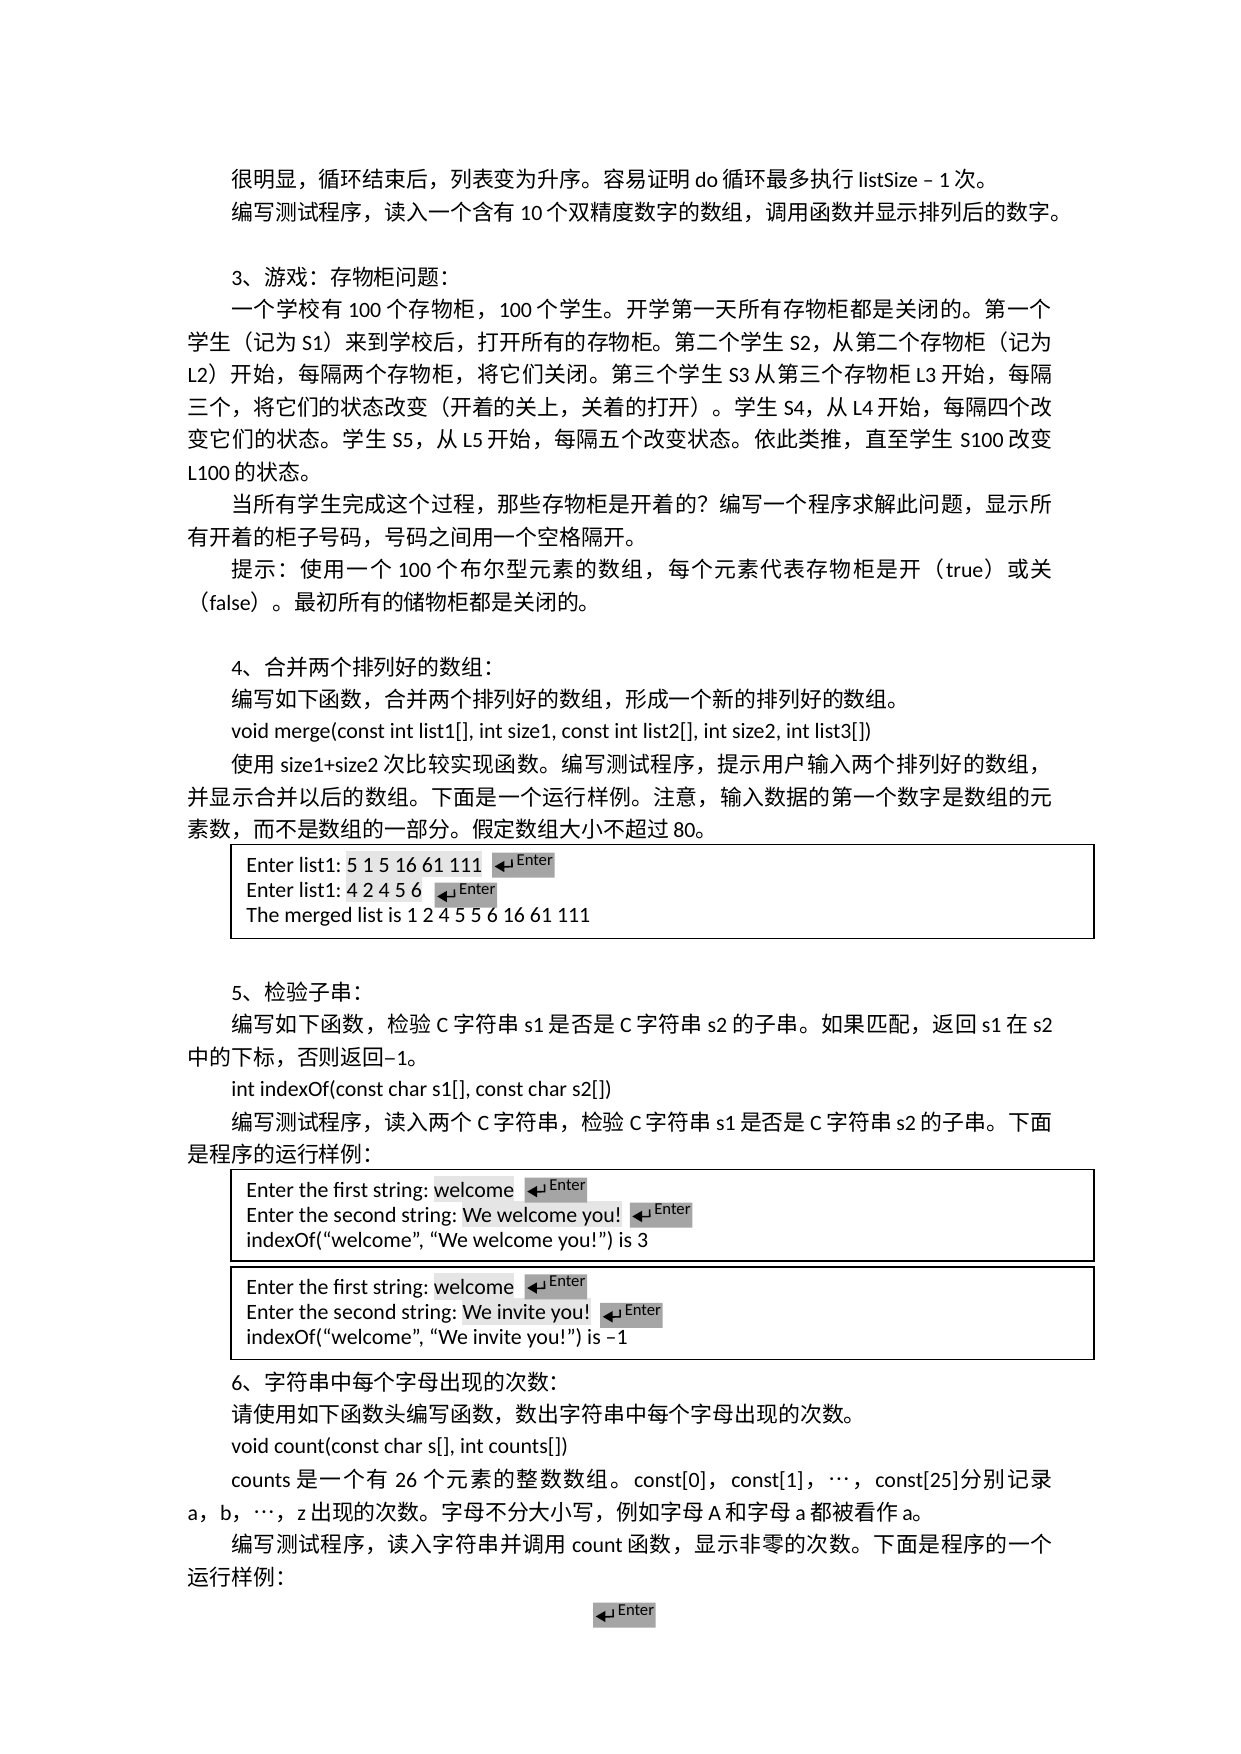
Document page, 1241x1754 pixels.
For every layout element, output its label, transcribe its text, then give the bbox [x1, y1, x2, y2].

text 编写如下函数，检验C字符串s1是否是C字符串s2的子串。如果匹配，返回s1在s2中的下标，否则返回–1。 [187, 1007, 1053, 1072]
text 很明显，循环结束后，列表变为升序。容易证明do循环最多执行listSize – 1次。 [187, 162, 1053, 194]
text 编写测试程序，读入字符串并调用count函数，显示非零的次数。下面是程序的一个运行样例： [187, 1527, 1053, 1592]
text 编写测试程序，读入两个C字符串，检验C字符串s1是否是C字符串s2的子串。下面是程序的运行样例： [187, 1104, 1053, 1169]
text 编写如下函数，合并两个排列好的数组，形成一个新的排列好的数组。 [187, 682, 1053, 714]
text 5、检验子串： [187, 974, 1053, 1007]
text void merge(const int list1[], int size1, const int list2[], int size2, int list3[]) [187, 714, 1053, 747]
text 当所有学生完成这个过程，那些存物柜是开着的？编写一个程序求解此问题，显示所有开着的柜子号码，号码之间用一个空格隔开。 [187, 487, 1053, 552]
text 编写测试程序，读入一个含有10个双精度数字的数组，调用函数并显示排列后的数字。 [187, 194, 1053, 227]
text int indexOf(const char s1[], const char s2[]) [187, 1072, 1053, 1104]
text 请使用如下函数头编写函数，数出字符串中每个字母出现的次数。 [187, 1397, 1053, 1429]
text counts是一个有26个元素的整数数组。const[0]，const[1]，…，const[25]分别记录a，b，…，z出现的次数。字母不分大小写，例如字母A和字母a都被看作a。 [187, 1462, 1053, 1527]
text 4、合并两个排列好的数组： [187, 649, 1053, 682]
text 提示：使用一个100个布尔型元素的数组，每个元素代表存物柜是开（true）或关（false）。最初所有的储物柜都是关闭的。 [187, 552, 1053, 617]
text 3、游戏：存物柜问题： [187, 259, 1053, 292]
text 6、字符串中每个字母出现的次数： [187, 1364, 1053, 1397]
text 一个学校有100个存物柜，100个学生。开学第一天所有存物柜都是关闭的。第一个学生（记为S1）来到学校后，打开所有的存物柜。第二个学生S2，从第二个存物柜（记为L2）开始，每隔两个存物柜，将它们关闭。第三个学生S3从第三个存物柜L3开始，每隔三个，将它们的状态改变（开着的关上，关着的打开）。学生S4，从L4开始，每隔四个改变它们的状态。学生S5，从L5开始，每隔五个改变状态。依此类推，直至学生S100改变L100的状态。 [187, 292, 1053, 487]
text void count(const char s[], int counts[]) [187, 1429, 1053, 1462]
text 使用size1+size2次比较实现函数。编写测试程序，提示用户输入两个排列好的数组，并显示合并以后的数组。下面是一个运行样例。注意，输入数据的第一个数字是数组的元素数，而不是数组的一部分。假定数组大小不超过80。 [187, 747, 1053, 844]
